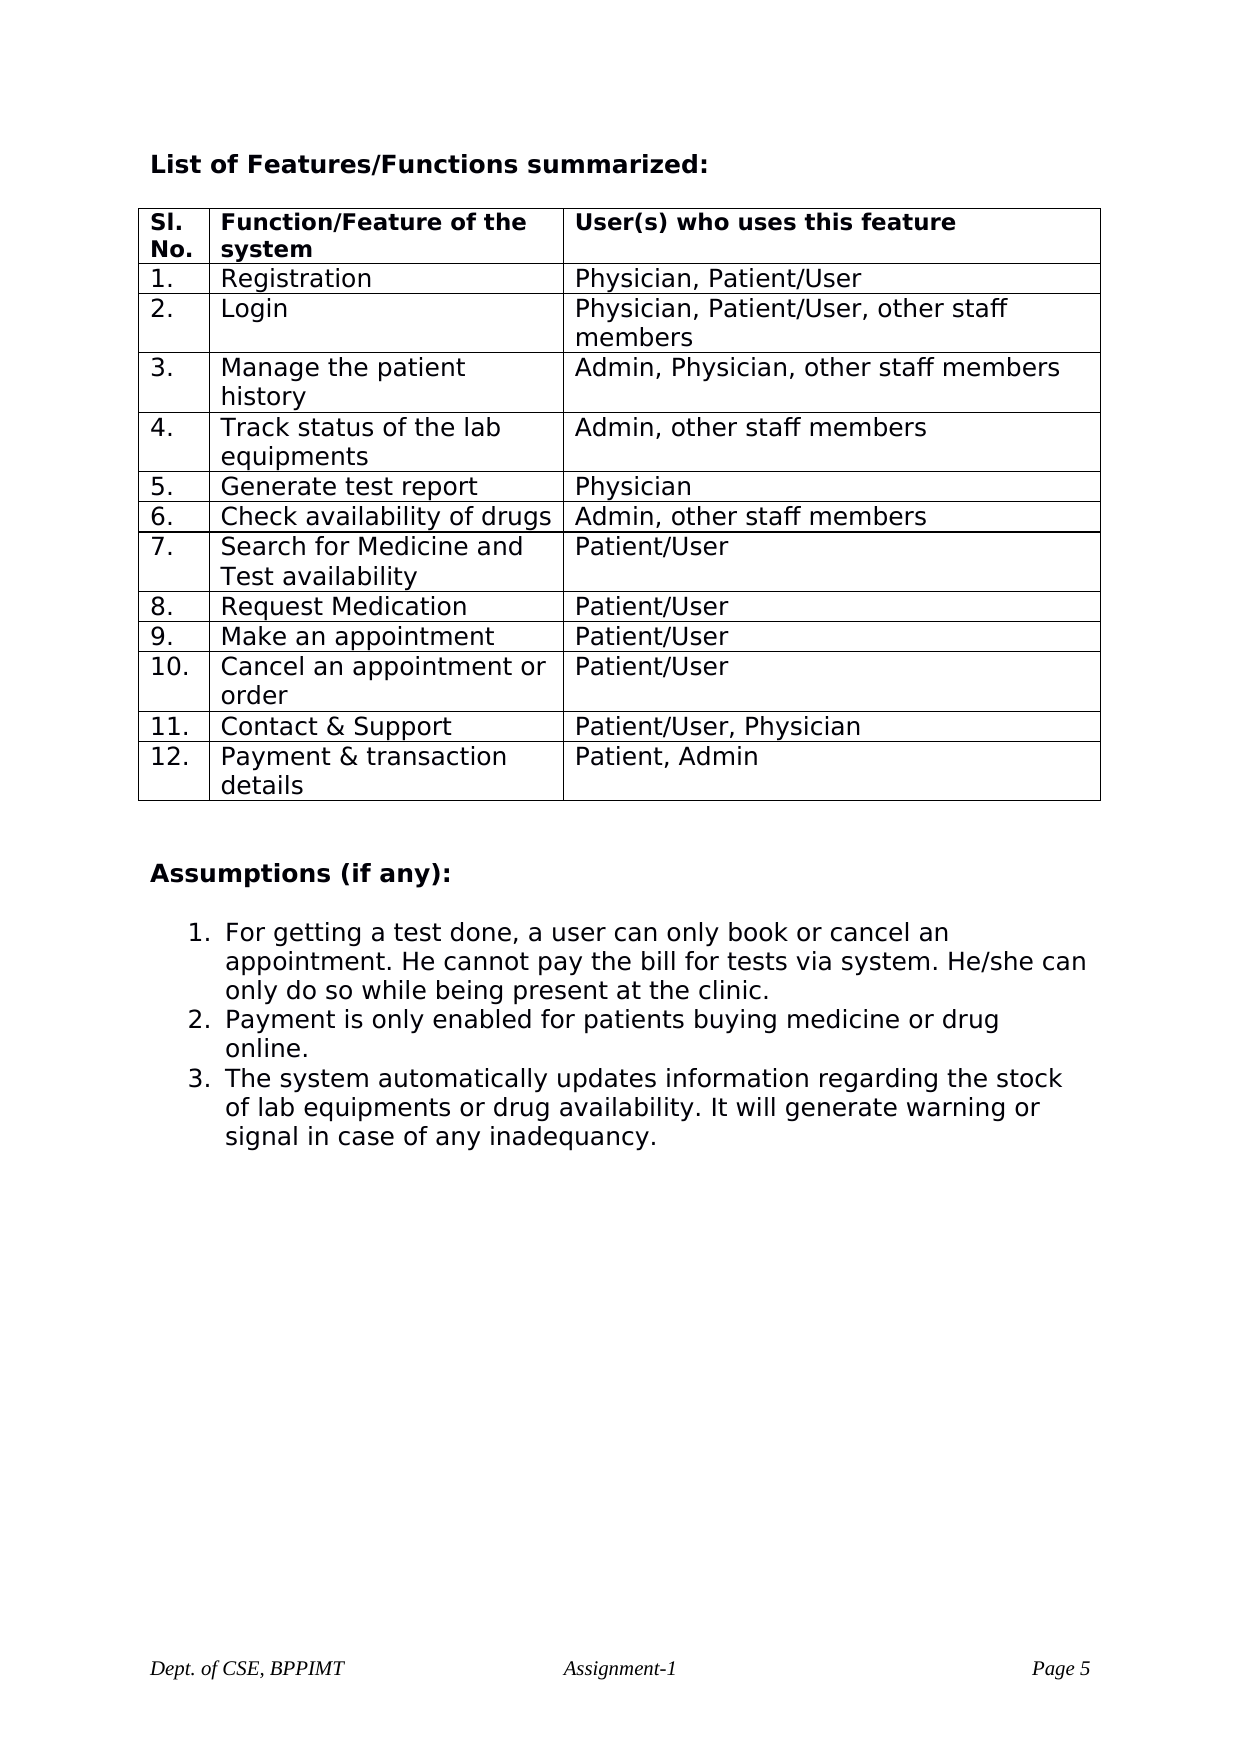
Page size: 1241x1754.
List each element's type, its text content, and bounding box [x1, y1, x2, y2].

list For getting a test done, a user can only book or cancel an appointment. He cannot pay the bill for tests via system. He/she can only do so while being present at the clinic. [187, 918, 1090, 1005]
table_cell Patient/User [564, 652, 1100, 711]
list The system automatically updates information regarding the stock of lab equipments or drug availability. It will generate warning or signal in case of any inadequancy. [187, 1064, 1090, 1151]
table_cell Payment & transaction details [210, 742, 563, 800]
table_cell Make an appointment [210, 622, 563, 651]
table_cell 1. [139, 264, 209, 293]
table_header Function/Feature of the system [210, 209, 563, 263]
table_cell Login [210, 294, 563, 352]
table_cell Contact & Support [210, 712, 563, 741]
table_cell 9. [139, 622, 209, 651]
table_cell Generate test report [210, 472, 563, 501]
table_cell Patient/User, Physician [564, 712, 1100, 741]
table_cell Physician, Patient/User, other staff members [564, 294, 1100, 352]
table_cell 6. [139, 502, 209, 531]
table_cell Cancel an appointment or order [210, 652, 563, 711]
table_cell Patient/User [564, 592, 1100, 621]
text Assumptions (if any): [150, 859, 1090, 889]
table_cell Patient/User [564, 622, 1100, 651]
table_cell Request Medication [210, 592, 563, 621]
table_cell Registration [210, 264, 563, 293]
table_cell 8. [139, 592, 209, 621]
table_cell Admin, other staff members [564, 413, 1100, 471]
table_cell 4. [139, 413, 209, 471]
table_cell Track status of the lab equipments [210, 413, 563, 471]
table_header Sl. No. [139, 209, 209, 263]
table_cell Physician [564, 472, 1100, 501]
table_cell Patient/User [564, 533, 1100, 591]
text List of Features/Functions summarized: [150, 150, 1090, 179]
table_cell Patient, Admin [564, 742, 1100, 800]
table_cell 3. [139, 353, 209, 412]
table_cell 10. [139, 652, 209, 711]
table_cell Search for Medicine and Test availability [210, 533, 563, 591]
table_header User(s) who uses this feature [564, 209, 1100, 263]
table_cell Check availability of drugs [210, 502, 563, 531]
table_cell 11. [139, 712, 209, 741]
table_cell Manage the patient history [210, 353, 563, 412]
table_cell Admin, other staff members [564, 502, 1100, 531]
list Payment is only enabled for patients buying medicine or drug online. [187, 1005, 1090, 1064]
table_cell 2. [139, 294, 209, 352]
table_cell Physician, Patient/User [564, 264, 1100, 293]
table_cell Admin, Physician, other staff members [564, 353, 1100, 412]
table_cell 7. [139, 533, 209, 591]
table_cell 12. [139, 742, 209, 800]
table_cell 5. [139, 472, 209, 501]
